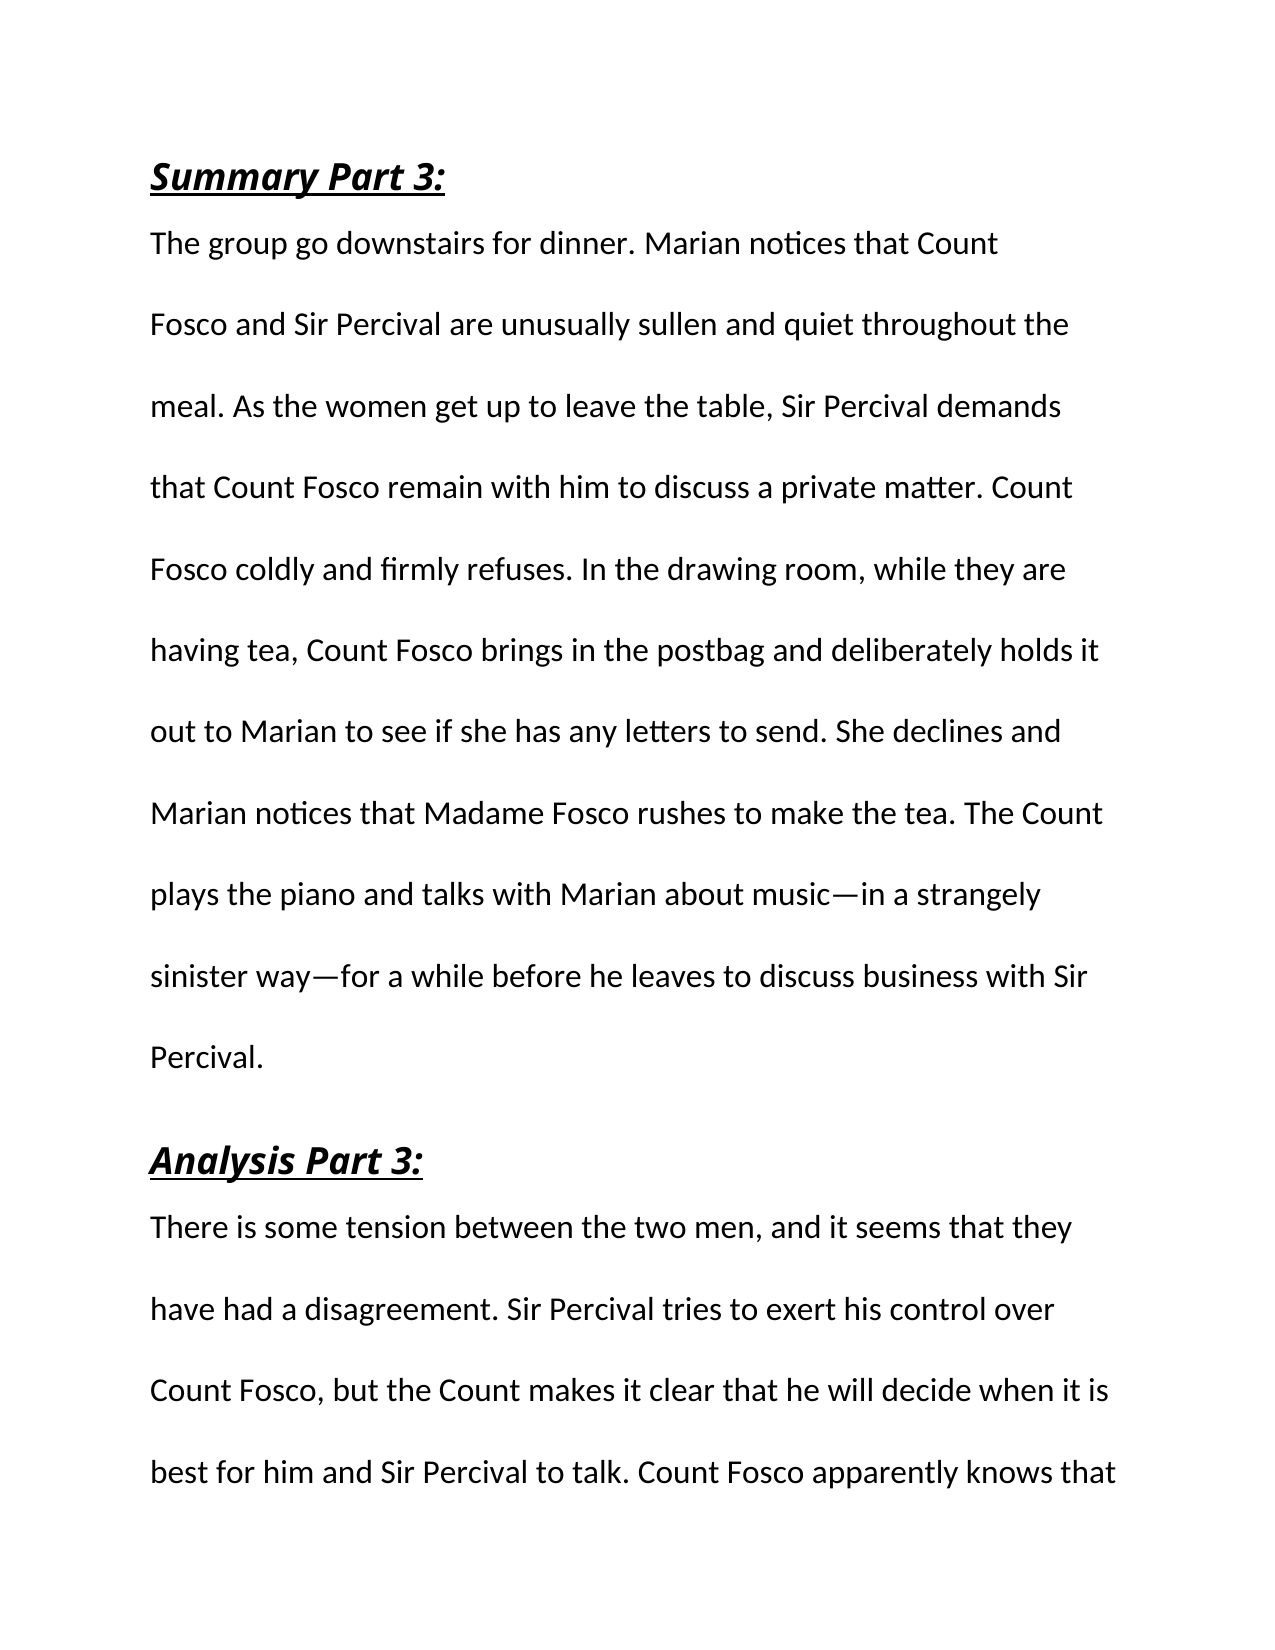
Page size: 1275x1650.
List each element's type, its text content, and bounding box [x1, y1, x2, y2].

text The group go downstairs for dinner. Marian notices that Count Fosco and Sir Percival are unusually sullen and quiet throughout the meal. As the women get up to leave the table, Sir Percival demands that Count Fosco remain with him to discuss a private matter. Count Fosco coldly and firmly refuses. In the drawing room, while they are having tea, Count Fosco brings in the postbag and deliberately holds it out to Marian to see if she has any letters to send. She declines and Marian notices that Madame Fosco rushes to make the tea. The Count plays the piano and talks with Marian about music—in a strangely sinister way—for a while before he leaves to discuss business with Sir Percival. [150, 222, 1125, 1077]
text Summary Part 3: [150, 150, 1125, 201]
text Analysis Part 3: [150, 1134, 1125, 1186]
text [150, 1206, 1125, 1491]
